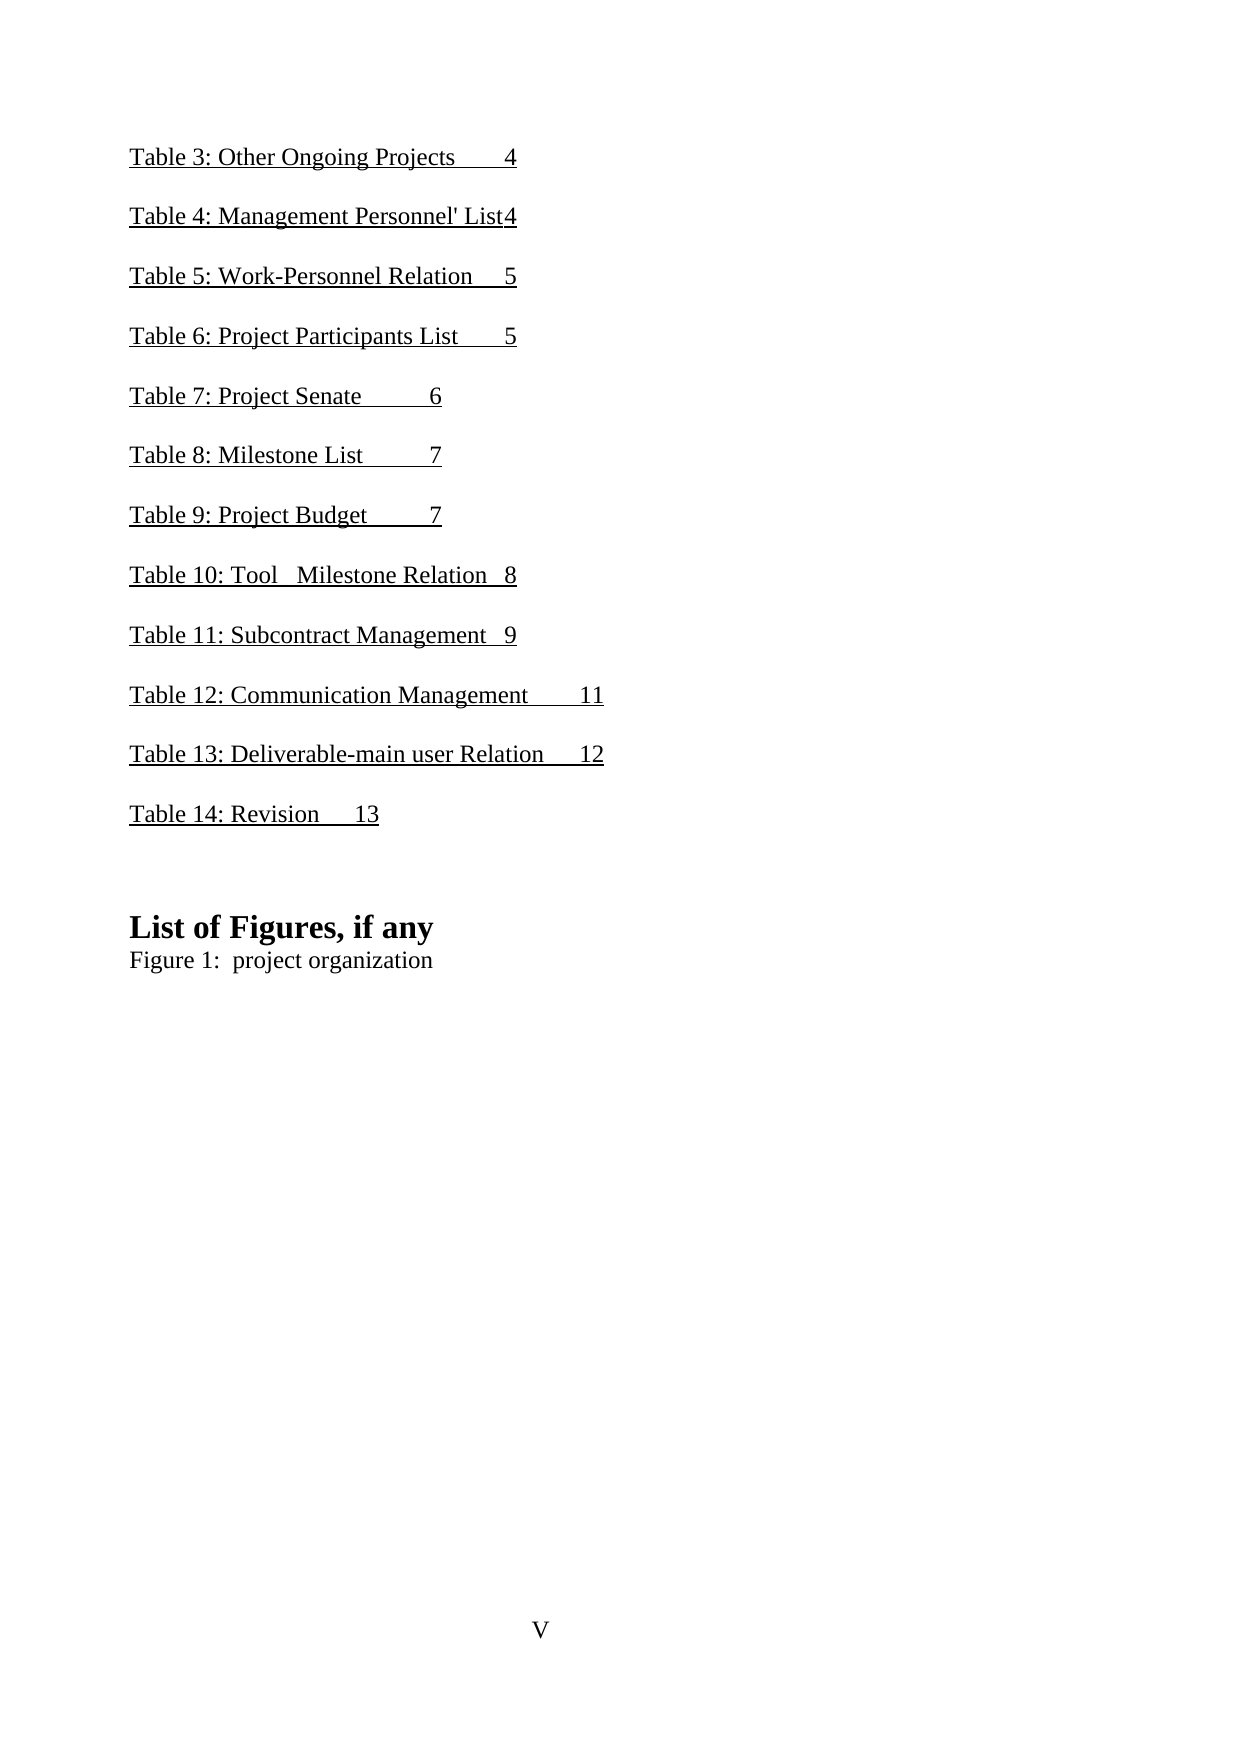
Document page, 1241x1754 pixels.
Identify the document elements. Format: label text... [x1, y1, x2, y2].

text Table 11: Subcontract Management 9 [129, 620, 1173, 649]
text Table 10: Tool_ Milestone Relation 8 [129, 560, 1173, 589]
text Table 7: Project Senate 6 [129, 381, 1173, 409]
text Table 5: Work-Personnel Relation 5 [129, 261, 1173, 290]
text Table 8: Milestone List 7 [129, 441, 1173, 469]
text Table 9: Project Budget 7 [129, 500, 1173, 529]
text Table 14: Revision 13 [129, 799, 1173, 828]
text Figure 1: project organization [129, 945, 1173, 974]
text Table 12: Communication Management 11 [129, 680, 1173, 708]
text Table 3: Other Ongoing Projects 4 [129, 142, 1173, 170]
text Table 6: Project Participants List 5 [129, 321, 1173, 350]
text Table 13: Deliverable-main user Relation 12 [129, 739, 1173, 768]
subtitle List of Figures, if any [129, 907, 1173, 945]
text Table 4: Management Personnel' List 4 [129, 201, 1173, 230]
